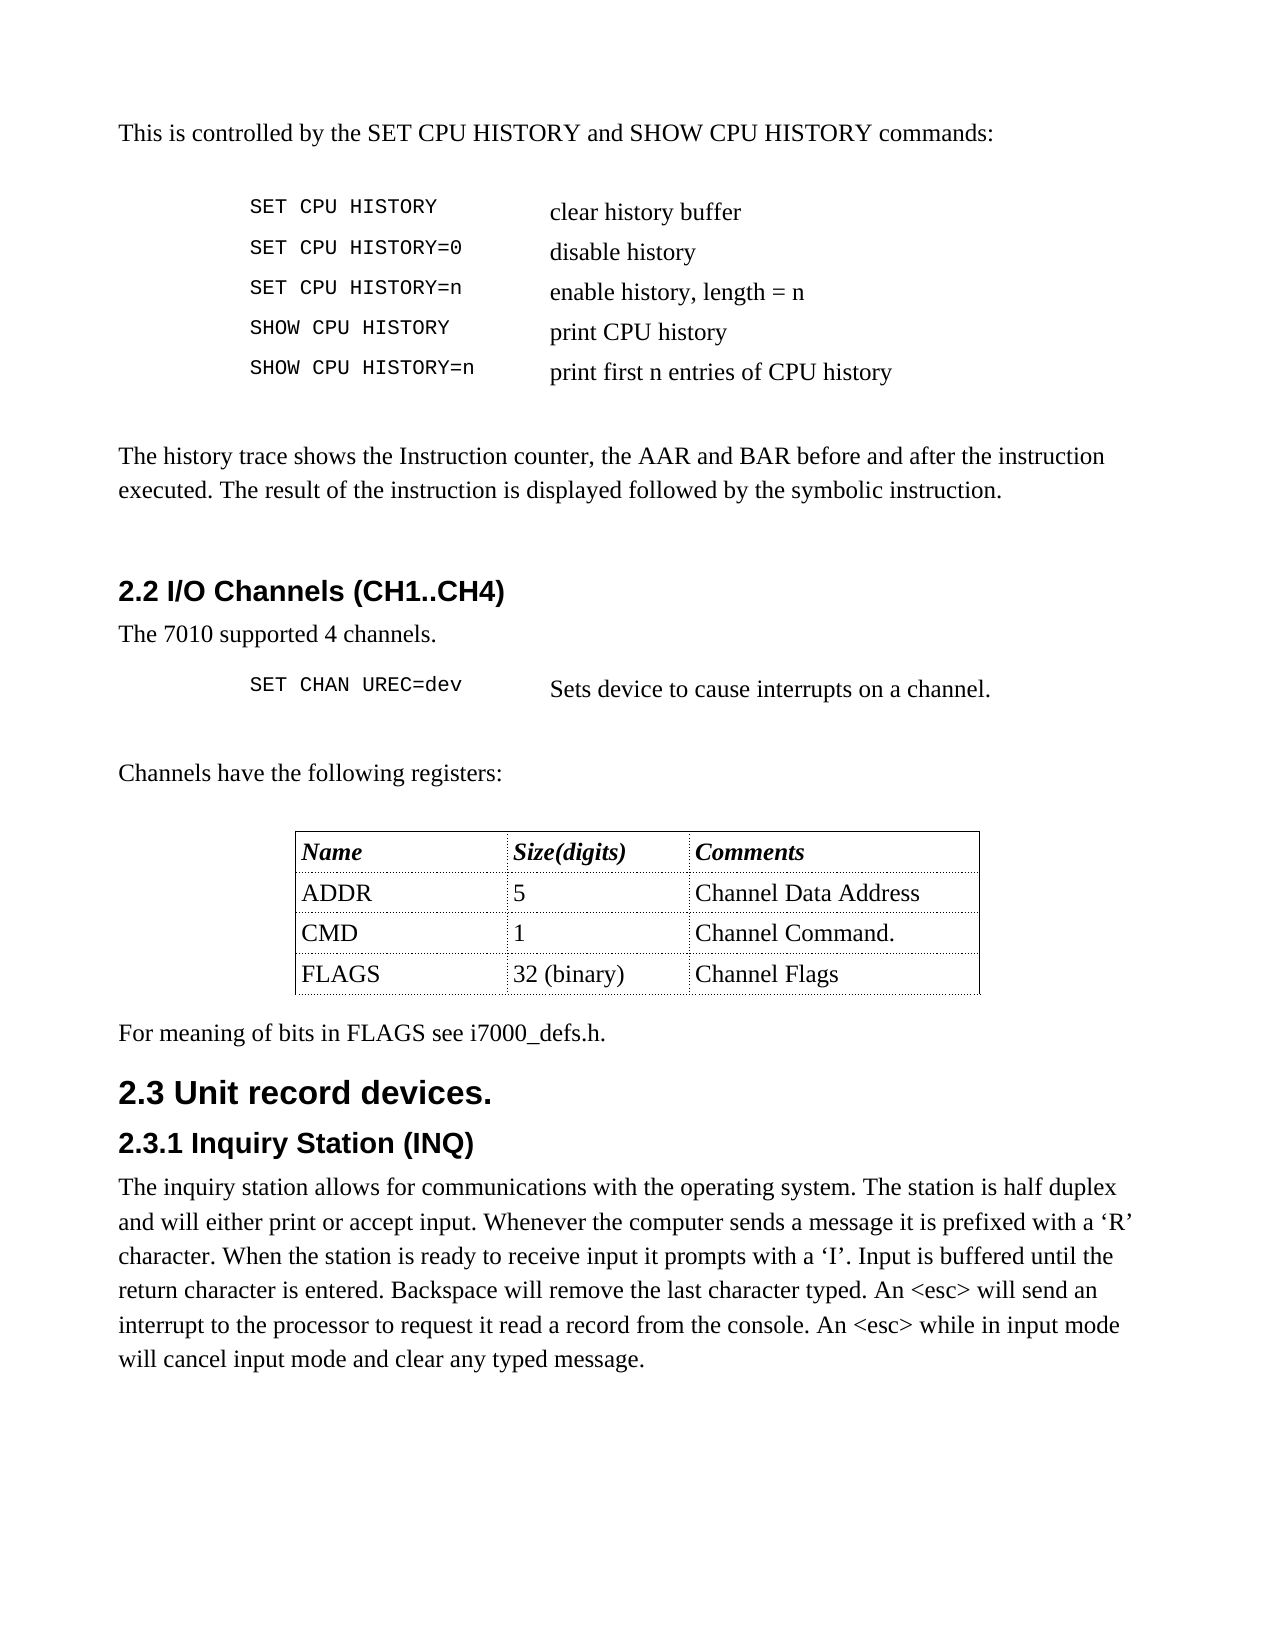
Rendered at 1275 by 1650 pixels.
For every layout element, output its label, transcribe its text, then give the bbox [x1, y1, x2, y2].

subtitle 2.3 Unit record devices. [118, 1073, 1157, 1111]
table_header SET CHAN UREC=dev [244, 669, 544, 709]
text The history trace shows the Instruction counter, the AAR and BAR before and after the instruction executed. The result of the instruction is displayed followed by the symbolic instruction. [118, 441, 1157, 504]
subtitle 2.2 I/O Channels (CH1..CH4) [118, 573, 1157, 607]
table_cell FLAGS [296, 953, 507, 993]
table_cell SET CPU HISTORY=0 [244, 231, 544, 271]
table_cell print CPU history [544, 311, 1031, 352]
table_cell SHOW CPU HISTORY=n [244, 352, 544, 392]
table_cell 32 (binary) [507, 953, 689, 993]
table_header SET CPU HISTORY [244, 191, 544, 231]
table_cell Channel Command. [689, 912, 979, 953]
table_header Comments [689, 832, 979, 871]
table_cell CMD [296, 912, 507, 953]
table_cell ADDR [296, 871, 507, 912]
table_cell SET CPU HISTORY=n [244, 271, 544, 311]
table_header Name [296, 832, 507, 871]
table_cell Channel Flags [689, 953, 979, 993]
table_cell 1 [507, 912, 689, 953]
table_cell Channel Data Address [689, 871, 979, 912]
subtitle 2.3.1 Inquiry Station (INQ) [118, 1126, 1157, 1159]
table_header Size(digits) [507, 832, 689, 871]
table_cell 5 [507, 871, 689, 912]
table_cell disable history [544, 231, 1031, 271]
text For meaning of bits in FLAGS see i7000_defs.h. [118, 1018, 1157, 1046]
table_header clear history buffer [544, 191, 1031, 231]
table_cell enable history, length = n [544, 271, 1031, 311]
text The 7010 supported 4 channels. [118, 619, 1157, 648]
table_cell SHOW CPU HISTORY [244, 311, 544, 352]
text The inquiry station allows for communications with the operating system. The station is half duplex and will either print or accept input. Whenever the computer sends a message it is prefixed with a ‘R’ character. When the station is ready to receive input it prompts with a ‘I’. Input is buffered until the return character is entered. Backspace will remove the last character typed. An <esc> will send an interrupt to the processor to request it read a record from the console. An <esc> while in input mode will cancel input mode and clear any typed message. [118, 1172, 1157, 1373]
text This is controlled by the SET CPU HISTORY and SHOW CPU HISTORY commands: [118, 118, 1157, 147]
text Channels have the following registers: [118, 758, 1157, 787]
table_header Sets device to cause interrupts on a channel. [544, 669, 1031, 709]
table_cell print first n entries of CPU history [544, 352, 1031, 392]
